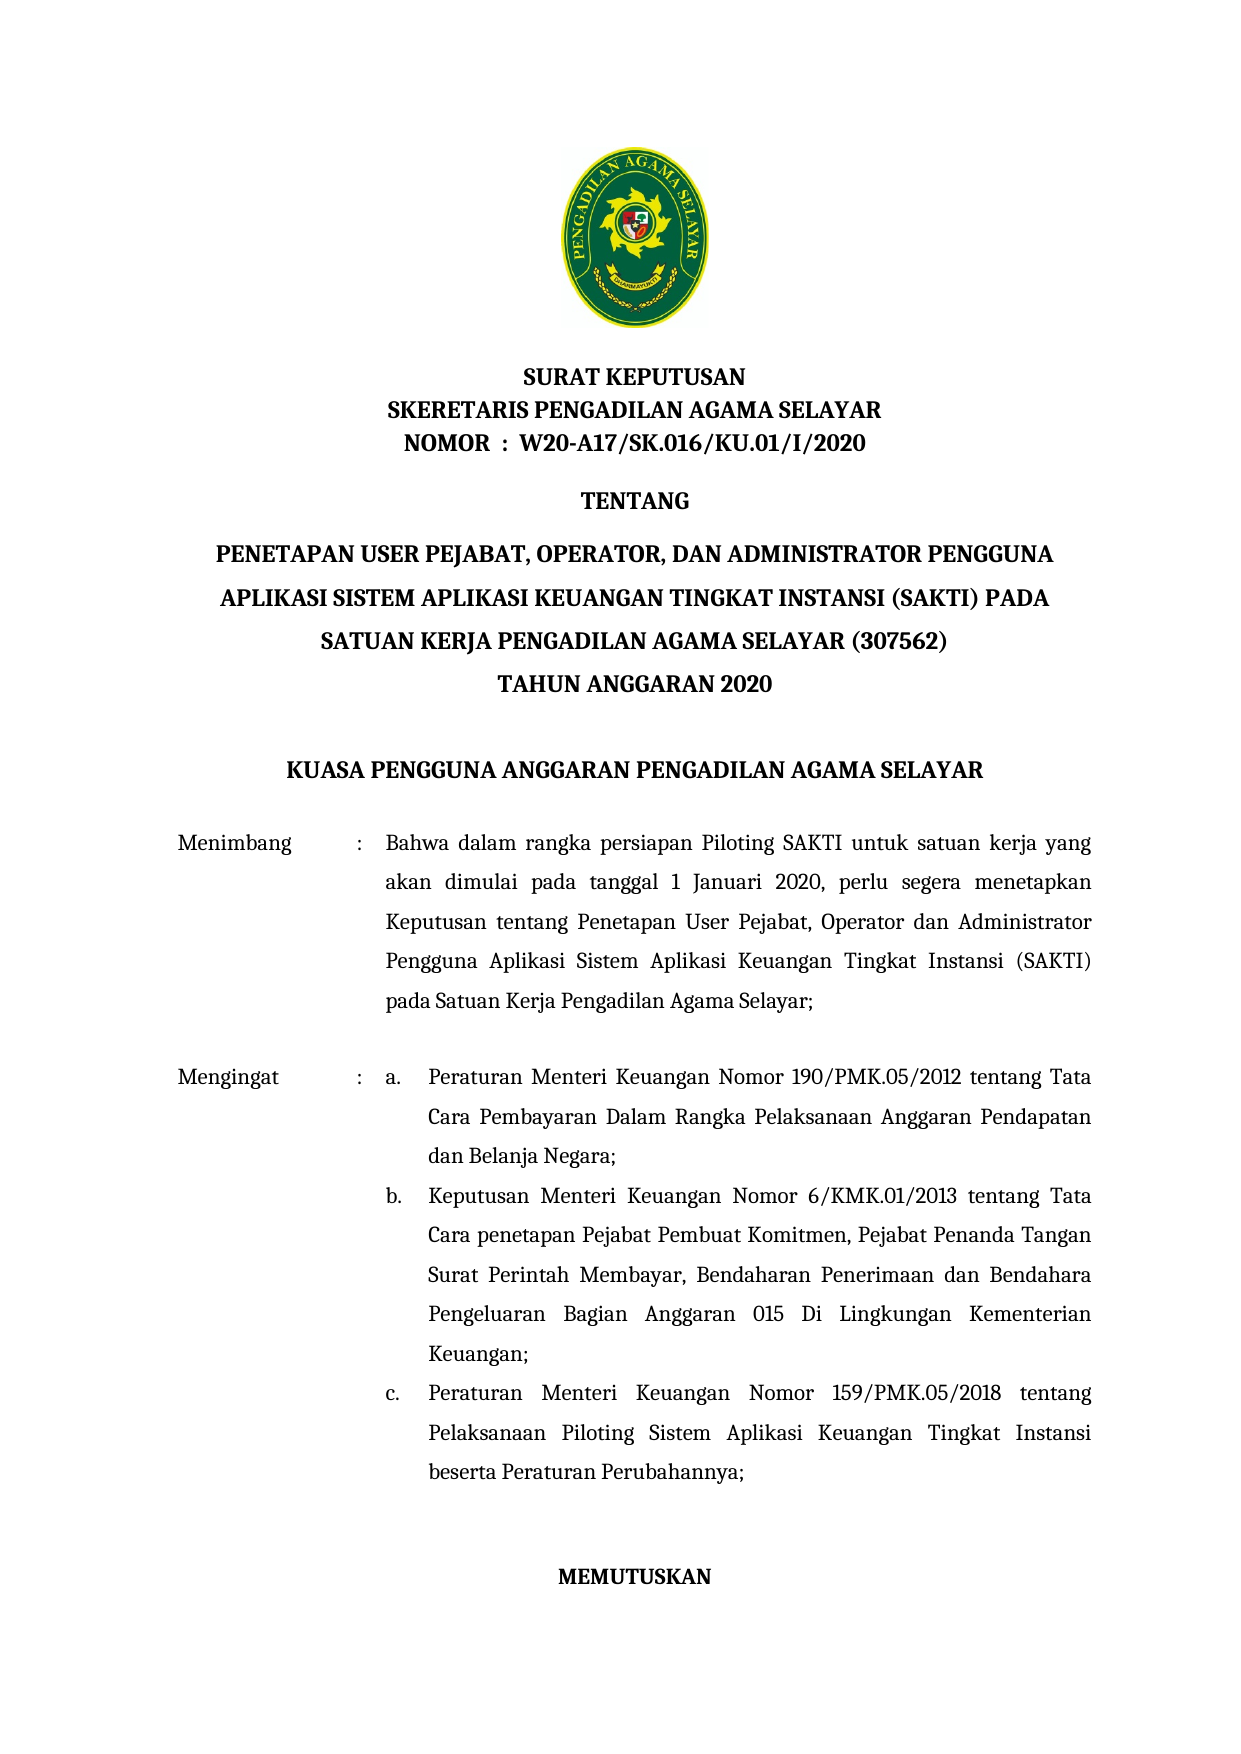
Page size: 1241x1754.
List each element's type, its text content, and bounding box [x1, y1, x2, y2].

table_header Menimbang [167, 830, 344, 1063]
text NOMOR : W20-A17/SK.016/KU.01/I/2020 [177, 428, 1092, 457]
text KUASA PENGGUNA ANGGARAN PENGADILAN AGAMA SELAYAR [177, 756, 1092, 785]
table_cell MEMUTUSKAN [167, 1564, 1103, 1603]
table_cell Peraturan Menteri Keuangan Nomor 190/PMK.05/2012 tentang Tata Cara Pembayaran Dalam Rangka Pelaksanaan Anggaran Pendapatan dan Belanja Negara; Keputusan Menteri Keuangan Nomor 6/KMK.01/2013 tentang Tata Cara penetapan Pejabat Pembuat Komitmen, Pejabat Penanda Tangan Surat Perintah Membayar, Bendaharan Penerimaan dan Bendahara Pengeluaran Bagian Anggaran 015 Di Lingkungan Kementerian Keuangan; Peraturan Menteri Keuangan Nomor 159/PMK.05/2018 tentang Pelaksanaan Piloting Sistem Aplikasi Keuangan Tingkat Instansi beserta Peraturan Perubahannya; [375, 1064, 1103, 1563]
table_header : [345, 830, 374, 1063]
table_cell Mengingat [167, 1064, 344, 1563]
table_header Bahwa dalam rangka persiapan Piloting SAKTI untuk satuan kerja yang akan dimulai pada tanggal 1 Januari 2020, perlu segera menetapkan Keputusan tentang Penetapan User Pejabat, Operator dan Administrator Pengguna Aplikasi Sistem Aplikasi Keuangan Tingkat Instansi (SAKTI) pada Satuan Kerja Pengadilan Agama Selayar; [375, 830, 1103, 1063]
text SURAT KEPUTUSAN [177, 362, 1092, 391]
text TENTANG [177, 487, 1092, 515]
text SKERETARIS PENGADILAN AGAMA SELAYAR [177, 396, 1092, 424]
table_cell : [345, 1064, 374, 1563]
text TAHUN ANGGARAN 2020 [177, 670, 1092, 698]
text PENETAPAN USER PEJABAT, OPERATOR, DAN ADMINISTRATOR PENGGUNA APLIKASI SISTEM APLIKASI KEUANGAN TINGKAT INSTANSI (SAKTI) PADA SATUAN KERJA PENGADILAN AGAMA SELAYAR (307562) [177, 540, 1092, 655]
picture [561, 147, 709, 328]
